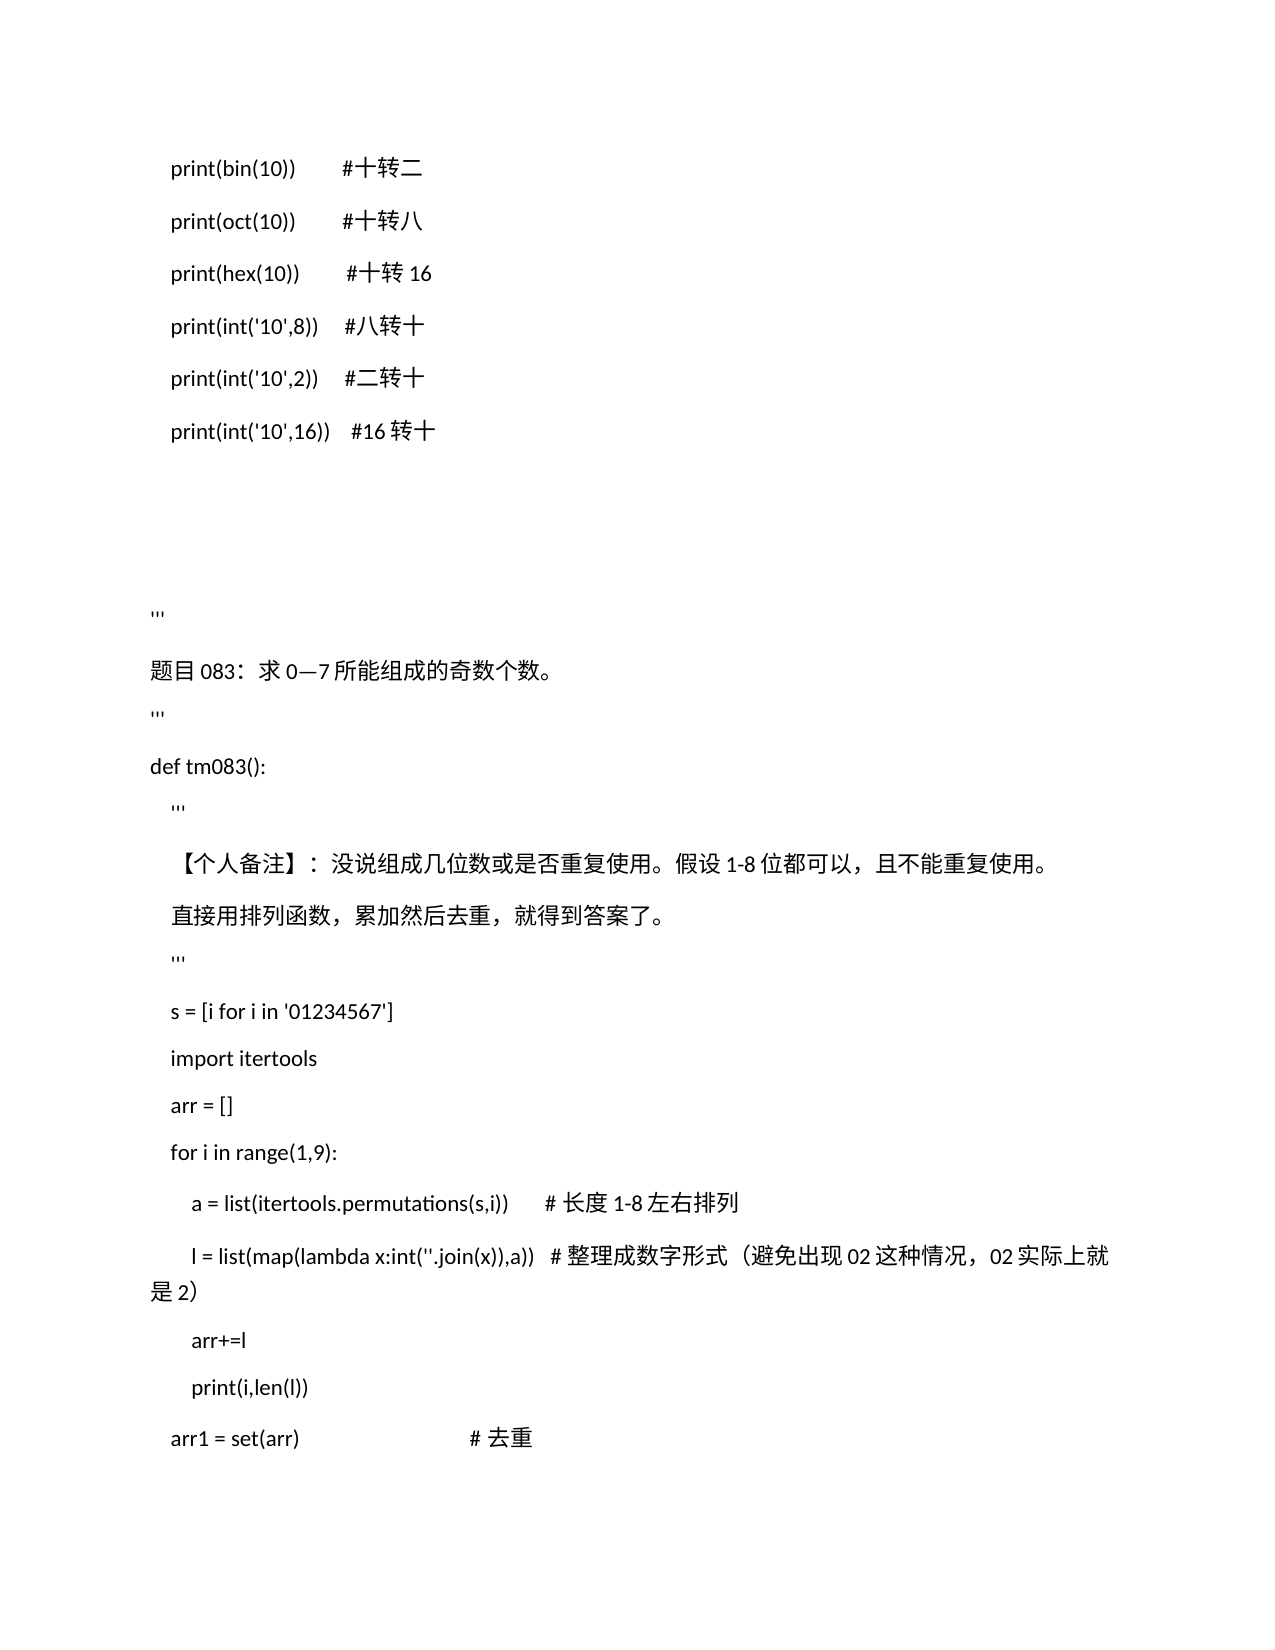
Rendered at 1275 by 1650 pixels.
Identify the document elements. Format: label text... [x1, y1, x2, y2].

text def tm083(): [150, 752, 1125, 780]
text arr = [] [150, 1091, 1125, 1119]
text print(int('10',2)) #二转十 [150, 360, 1125, 393]
text print(int('10',8)) #八转十 [150, 307, 1125, 341]
text l = list(map(lambda x:int(''.join(x)),a)) # 整理成数字形式（避免出现02这种情况，02实际上就是2） [150, 1237, 1125, 1307]
text import itertools [150, 1044, 1125, 1072]
text 题目083：求0—7所能组成的奇数个数。 [150, 652, 1125, 686]
text arr+=l [150, 1326, 1125, 1354]
text print(i,len(l)) [150, 1373, 1125, 1401]
text a = list(itertools.permutations(s,i)) # 长度1-8左右排列 [150, 1185, 1125, 1218]
text for i in range(1,9): [150, 1138, 1125, 1166]
text s = [i for i in '01234567'] [150, 997, 1125, 1026]
text print(hex(10)) #十转16 [150, 255, 1125, 288]
text 【个人备注】：没说组成几位数或是否重复使用。假设1-8位都可以，且不能重复使用。 [150, 846, 1125, 879]
text print(int('10',16)) #16转十 [150, 412, 1125, 446]
text ''' [150, 951, 1125, 979]
text arr1 = set(arr) # 去重 [150, 1419, 1125, 1453]
text 直接用排列函数，累加然后去重，就得到答案了。 [150, 898, 1125, 931]
text ''' [150, 606, 1125, 634]
text ''' [150, 799, 1125, 827]
text print(oct(10)) #十转八 [150, 202, 1125, 236]
text ''' [150, 705, 1125, 733]
text print(bin(10)) #十转二 [150, 150, 1125, 183]
